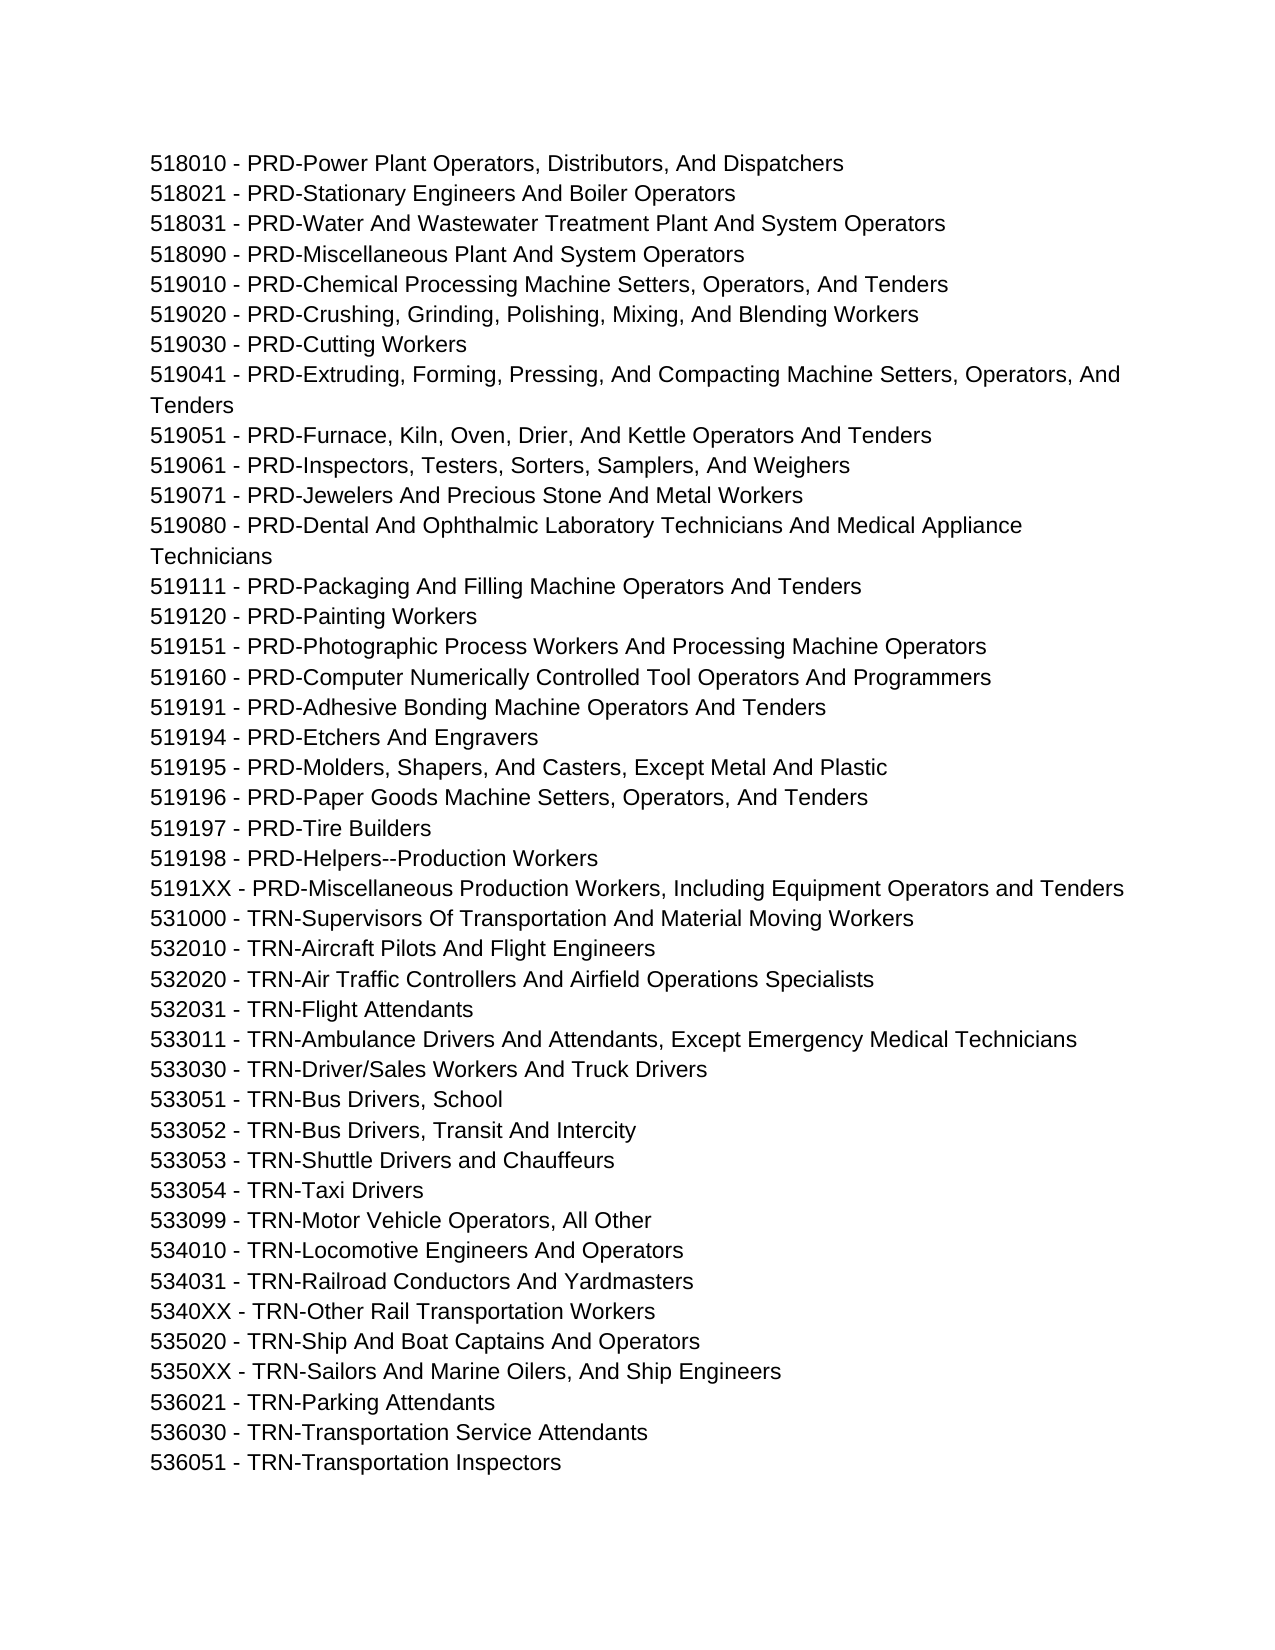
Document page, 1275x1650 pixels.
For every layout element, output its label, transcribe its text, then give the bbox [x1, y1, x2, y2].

text 519195 - PRD-Molders, Shapers, And Casters, Except Metal And Plastic [150, 754, 1125, 781]
text 531000 - TRN-Supervisors Of Transportation And Material Moving Workers [150, 905, 1125, 932]
text 519151 - PRD-Photographic Process Workers And Processing Machine Operators [150, 633, 1125, 660]
text 519071 - PRD-Jewelers And Precious Stone And Metal Workers [150, 482, 1125, 509]
text 519041 - PRD-Extruding, Forming, Pressing, And Compacting Machine Setters, Operators, And Tenders [150, 361, 1125, 418]
text 536021 - TRN-Parking Attendants [150, 1388, 1125, 1415]
text 534031 - TRN-Railroad Conductors And Yardmasters [150, 1268, 1125, 1294]
text 519061 - PRD-Inspectors, Testers, Sorters, Samplers, And Weighers [150, 452, 1125, 478]
text 518031 - PRD-Water And Wastewater Treatment Plant And System Operators [150, 210, 1125, 237]
text 519020 - PRD-Crushing, Grinding, Polishing, Mixing, And Blending Workers [150, 301, 1125, 327]
text 518010 - PRD-Power Plant Operators, Distributors, And Dispatchers [150, 150, 1125, 176]
text 519111 - PRD-Packaging And Filling Machine Operators And Tenders [150, 573, 1125, 599]
text 533051 - TRN-Bus Drivers, School [150, 1086, 1125, 1113]
text 533030 - TRN-Driver/Sales Workers And Truck Drivers [150, 1056, 1125, 1083]
text 532020 - TRN-Air Traffic Controllers And Airfield Operations Specialists [150, 966, 1125, 992]
text 518090 - PRD-Miscellaneous Plant And System Operators [150, 241, 1125, 267]
text 519194 - PRD-Etchers And Engravers [150, 724, 1125, 750]
text 532010 - TRN-Aircraft Pilots And Flight Engineers [150, 935, 1125, 962]
text 519080 - PRD-Dental And Ophthalmic Laboratory Technicians And Medical Appliance Technicians [150, 512, 1125, 569]
text 533054 - TRN-Taxi Drivers [150, 1177, 1125, 1203]
text 536030 - TRN-Transportation Service Attendants [150, 1419, 1125, 1445]
text 535020 - TRN-Ship And Boat Captains And Operators [150, 1328, 1125, 1354]
text 519198 - PRD-Helpers--Production Workers [150, 845, 1125, 871]
text 519051 - PRD-Furnace, Kiln, Oven, Drier, And Kettle Operators And Tenders [150, 422, 1125, 448]
text 533052 - TRN-Bus Drivers, Transit And Intercity [150, 1117, 1125, 1143]
text 533011 - TRN-Ambulance Drivers And Attendants, Except Emergency Medical Technicians [150, 1026, 1125, 1052]
text 519197 - PRD-Tire Builders [150, 814, 1125, 841]
text 5340XX - TRN-Other Rail Transportation Workers [150, 1298, 1125, 1324]
text 536051 - TRN-Transportation Inspectors [150, 1449, 1125, 1475]
text 519196 - PRD-Paper Goods Machine Setters, Operators, And Tenders [150, 784, 1125, 811]
text 519010 - PRD-Chemical Processing Machine Setters, Operators, And Tenders [150, 271, 1125, 297]
text 534010 - TRN-Locomotive Engineers And Operators [150, 1237, 1125, 1264]
text 519120 - PRD-Painting Workers [150, 603, 1125, 629]
text 519030 - PRD-Cutting Workers [150, 331, 1125, 358]
text 533099 - TRN-Motor Vehicle Operators, All Other [150, 1207, 1125, 1234]
text 519160 - PRD-Computer Numerically Controlled Tool Operators And Programmers [150, 663, 1125, 690]
text 518021 - PRD-Stationary Engineers And Boiler Operators [150, 180, 1125, 207]
text 519191 - PRD-Adhesive Bonding Machine Operators And Tenders [150, 694, 1125, 720]
text 5350XX - TRN-Sailors And Marine Oilers, And Ship Engineers [150, 1358, 1125, 1385]
text 532031 - TRN-Flight Attendants [150, 996, 1125, 1022]
text 5191XX - PRD-Miscellaneous Production Workers, Including Equipment Operators and Tenders [150, 875, 1125, 901]
text 533053 - TRN-Shuttle Drivers and Chauffeurs [150, 1147, 1125, 1173]
